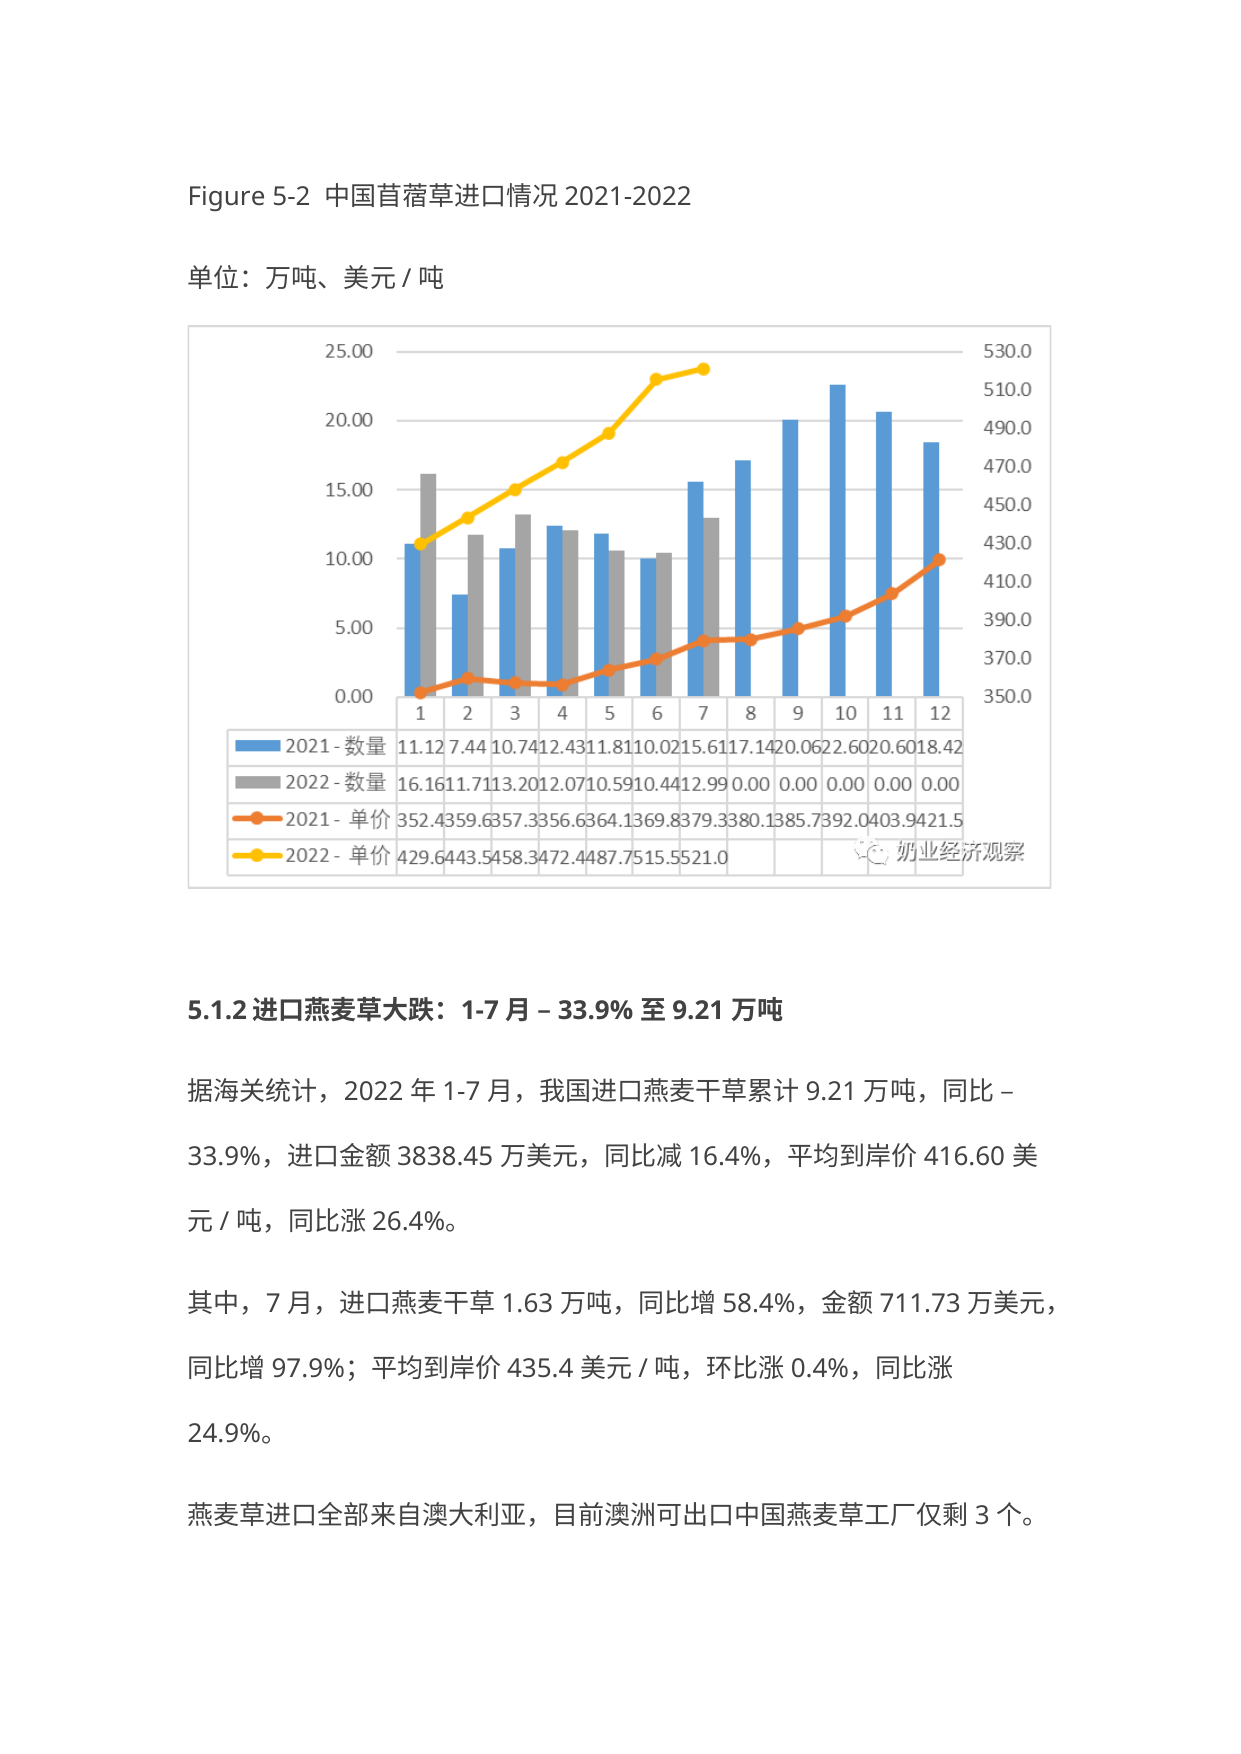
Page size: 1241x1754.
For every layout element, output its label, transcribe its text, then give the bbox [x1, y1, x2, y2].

text 单位：万吨、美元 / 吨 [187, 244, 1053, 309]
text 燕麦草进口全部来自澳大利亚，目前澳洲可出口中国燕麦草工厂仅剩 3 个。 [187, 1480, 1053, 1545]
picture [187, 325, 1052, 889]
text 据海关统计，2022 年 1-7 月，我国进口燕麦干草累计 9.21 万吨，同比 – 33.9%，进口金额 3838.45 万美元，同比减 16.4%，平均到岸价 416.60 美元 / 吨，同比涨 26.4%。 [187, 1057, 1053, 1252]
text Figure 5-2 中国苜蓿草进口情况 2021-2022 [187, 162, 1053, 227]
text 5.1.2进口燕麦草大跌：1-7 月 – 33.9% 至 9.21 万吨 [187, 910, 1053, 1040]
text 其中，7 月，进口燕麦干草 1.63 万吨，同比增 58.4%，金额 711.73 万美元，同比增 97.9%；平均到岸价 435.4 美元 / 吨，环比涨 0.4%，同比涨 24.9%。 [187, 1269, 1053, 1464]
